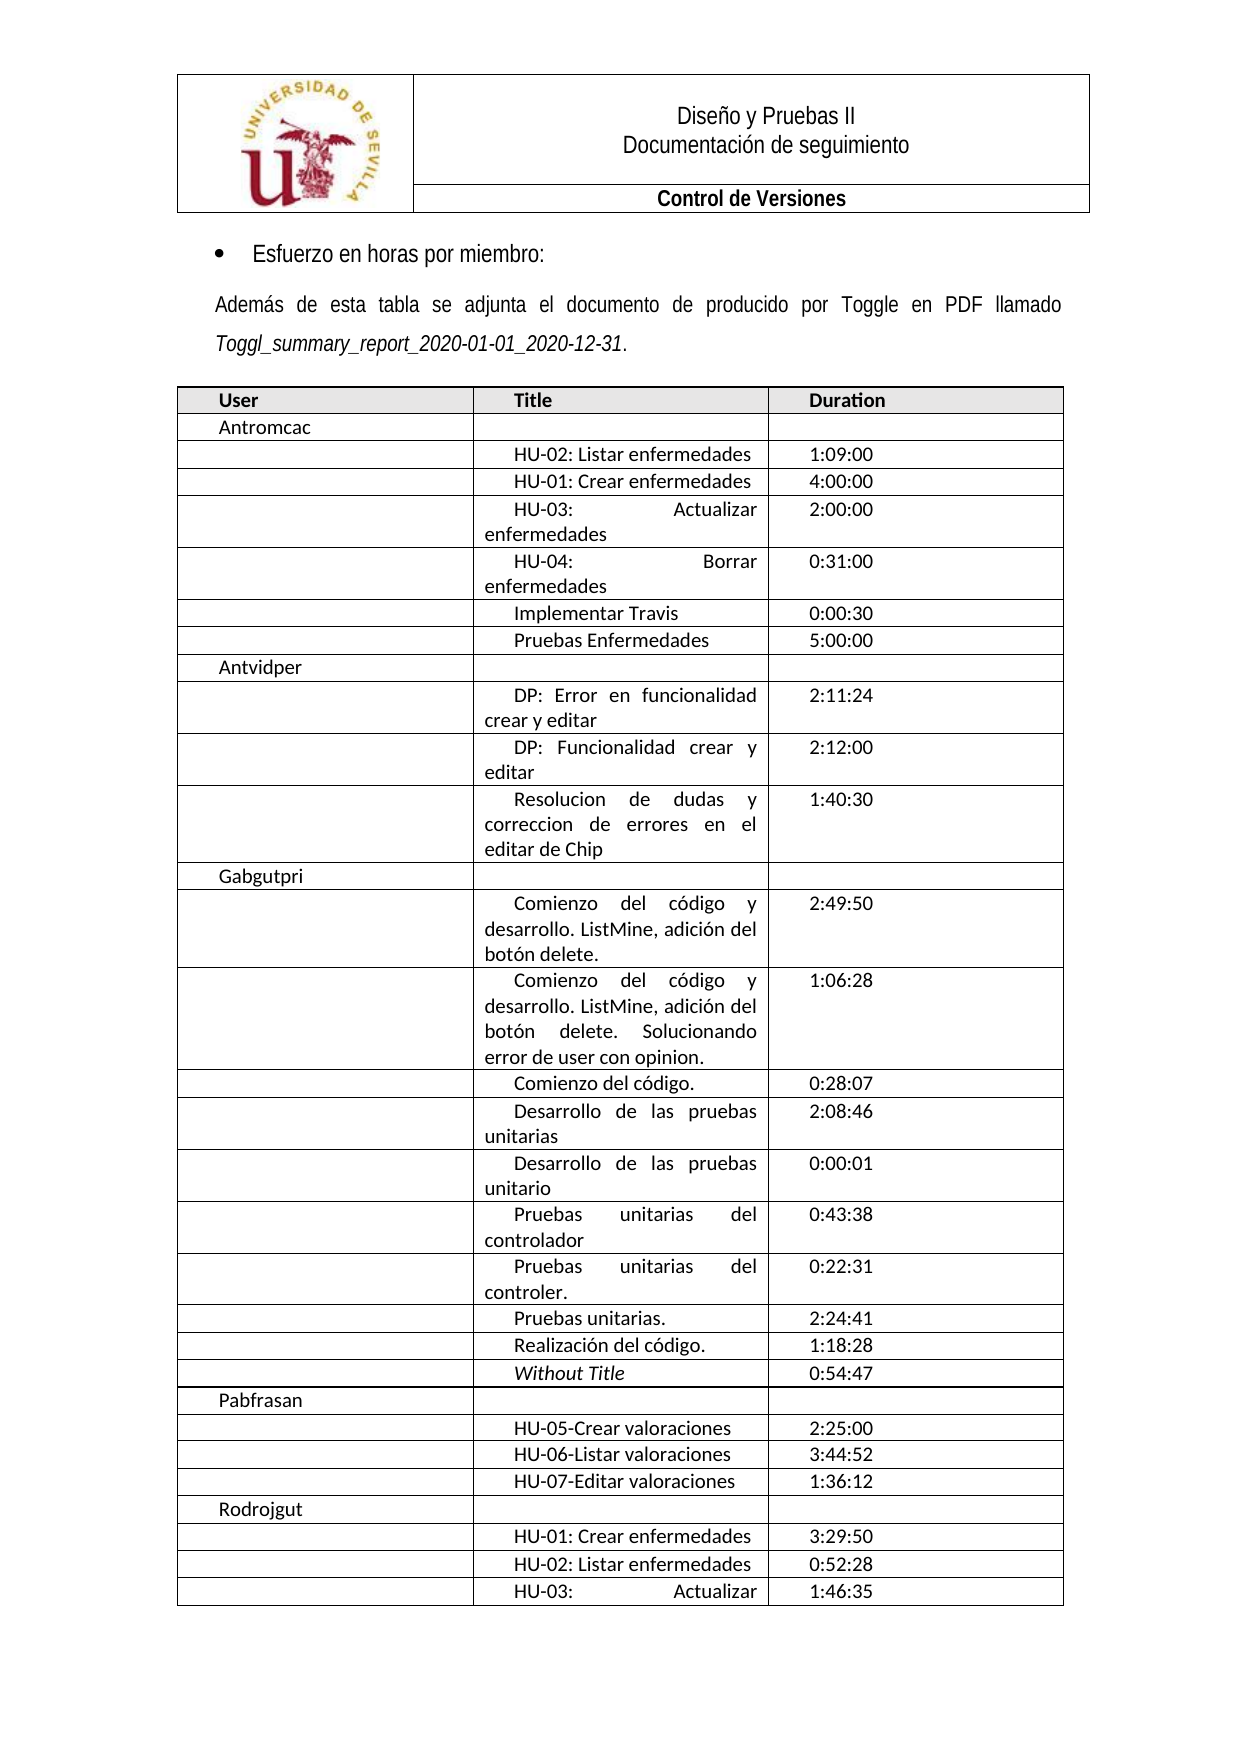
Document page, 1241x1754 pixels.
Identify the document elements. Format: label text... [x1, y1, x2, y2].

table_cell 2:00:00 [769, 496, 1063, 547]
table_cell HU-06-Listar valoraciones [474, 1441, 768, 1468]
table_cell [178, 1254, 473, 1304]
table_cell DP: Error en funcionalidad crear y editar [474, 682, 768, 733]
table_cell Pruebas unitarias del controler. [474, 1254, 768, 1304]
table_cell Resolucion de dudas y correccion de errores en el editar de Chip [474, 786, 768, 862]
table_cell [474, 863, 768, 889]
table_cell [178, 1578, 473, 1605]
table_cell HU-01: Crear enfermedades [474, 469, 768, 495]
table_cell Comienzo del código. [474, 1070, 768, 1097]
table_cell 1:06:28 [769, 968, 1063, 1069]
table_cell 3:44:52 [769, 1441, 1063, 1468]
table_cell [178, 469, 473, 495]
picture [240, 79, 381, 208]
table_cell HU-02: Listar enfermedades [474, 1551, 768, 1577]
table_cell Without Title [474, 1360, 768, 1386]
table_cell 0:43:38 [769, 1202, 1063, 1252]
table_cell [178, 496, 473, 547]
table_cell [178, 1098, 473, 1149]
table_cell Comienzo del código y desarrollo. ListMine, adición del botón delete. Solucionando error de user con opinion. [474, 968, 768, 1069]
table_cell 0:52:28 [769, 1551, 1063, 1577]
table_cell [178, 600, 473, 626]
table_cell Implementar Travis [474, 600, 768, 626]
table_cell [178, 1441, 473, 1468]
table_cell [474, 1388, 768, 1414]
table_cell [769, 655, 1063, 681]
table_cell [178, 1524, 473, 1550]
table_cell 0:54:47 [769, 1360, 1063, 1386]
table_cell [178, 734, 473, 785]
table_cell Pruebas unitarias. [474, 1305, 768, 1332]
table_cell 1:09:00 [769, 441, 1063, 468]
table_cell [769, 863, 1063, 889]
table_cell [769, 1388, 1063, 1414]
table_cell 2:08:46 [769, 1098, 1063, 1149]
table_cell [178, 1415, 473, 1440]
table_cell 3:29:50 [769, 1524, 1063, 1550]
table_cell 1:36:12 [769, 1469, 1063, 1495]
list Esfuerzo en horas por miembro: [215, 239, 1063, 268]
table_cell [178, 682, 473, 733]
table_cell Gabgutpri [178, 863, 473, 889]
table_cell Realización del código. [474, 1333, 768, 1359]
table_cell [178, 627, 473, 653]
table_cell 5:00:00 [769, 627, 1063, 653]
table_cell Pruebas unitarias del controlador [474, 1202, 768, 1252]
table_cell 4:00:00 [769, 469, 1063, 495]
table_cell [769, 414, 1063, 440]
table_cell [178, 890, 473, 967]
table_cell 2:24:41 [769, 1305, 1063, 1332]
table_header Title [474, 388, 768, 413]
table_cell 0:28:07 [769, 1070, 1063, 1097]
table_cell 2:49:50 [769, 890, 1063, 967]
table_cell Antromcac [178, 414, 473, 440]
table_cell [474, 1496, 768, 1522]
table_cell [178, 1150, 473, 1201]
table_cell Rodrojgut [178, 1496, 473, 1522]
table_cell [178, 968, 473, 1069]
table_header Duration [769, 388, 1063, 413]
table_cell 1:40:30 [769, 786, 1063, 862]
table_cell Desarrollo de las pruebas unitario [474, 1150, 768, 1201]
table_cell [769, 1496, 1063, 1522]
table_cell [178, 1305, 473, 1332]
table_cell Antvidper [178, 655, 473, 681]
table_cell HU-03: Actualizar enfermedades [474, 496, 768, 547]
table_cell DP: Funcionalidad crear y editar [474, 734, 768, 785]
table_cell HU-02: Listar enfermedades [474, 441, 768, 468]
table_cell 0:22:31 [769, 1254, 1063, 1304]
table_cell 0:31:00 [769, 548, 1063, 599]
table_cell [178, 1360, 473, 1386]
table_cell [178, 1202, 473, 1252]
table_cell 0:00:01 [769, 1150, 1063, 1201]
table_cell Pruebas Enfermedades [474, 627, 768, 653]
table_cell Comienzo del código y desarrollo. ListMine, adición del botón delete. [474, 890, 768, 967]
table_cell 1:46:35 [769, 1578, 1063, 1605]
table_cell HU-05-Crear valoraciones [474, 1415, 768, 1440]
table_cell 2:12:00 [769, 734, 1063, 785]
table_header User [178, 388, 473, 413]
table_cell [178, 786, 473, 862]
table_cell 2:11:24 [769, 682, 1063, 733]
table_cell HU-04: Borrar enfermedades [474, 548, 768, 599]
table_cell [474, 414, 768, 440]
table_cell [178, 1551, 473, 1577]
table_cell 2:25:00 [769, 1415, 1063, 1440]
table_cell 1:18:28 [769, 1333, 1063, 1359]
table_cell [474, 655, 768, 681]
table_cell 0:00:30 [769, 600, 1063, 626]
table_cell [178, 1070, 473, 1097]
text Además de esta tabla se adjunta el documento de producido por Toggle en PDF llamado Toggl_summary_report_2020-01-01_2020-12-31. [215, 291, 1063, 357]
table_cell HU-07-Editar valoraciones [474, 1469, 768, 1495]
table_cell [178, 548, 473, 599]
table_cell Pabfrasan [178, 1388, 473, 1414]
table_cell Desarrollo de las pruebas unitarias [474, 1098, 768, 1149]
table_cell [178, 1469, 473, 1495]
table_cell HU-01: Crear enfermedades [474, 1524, 768, 1550]
table_cell [178, 1333, 473, 1359]
table_cell [178, 441, 473, 468]
table_cell HU-03: Actualizar enfermedades [474, 1578, 768, 1605]
